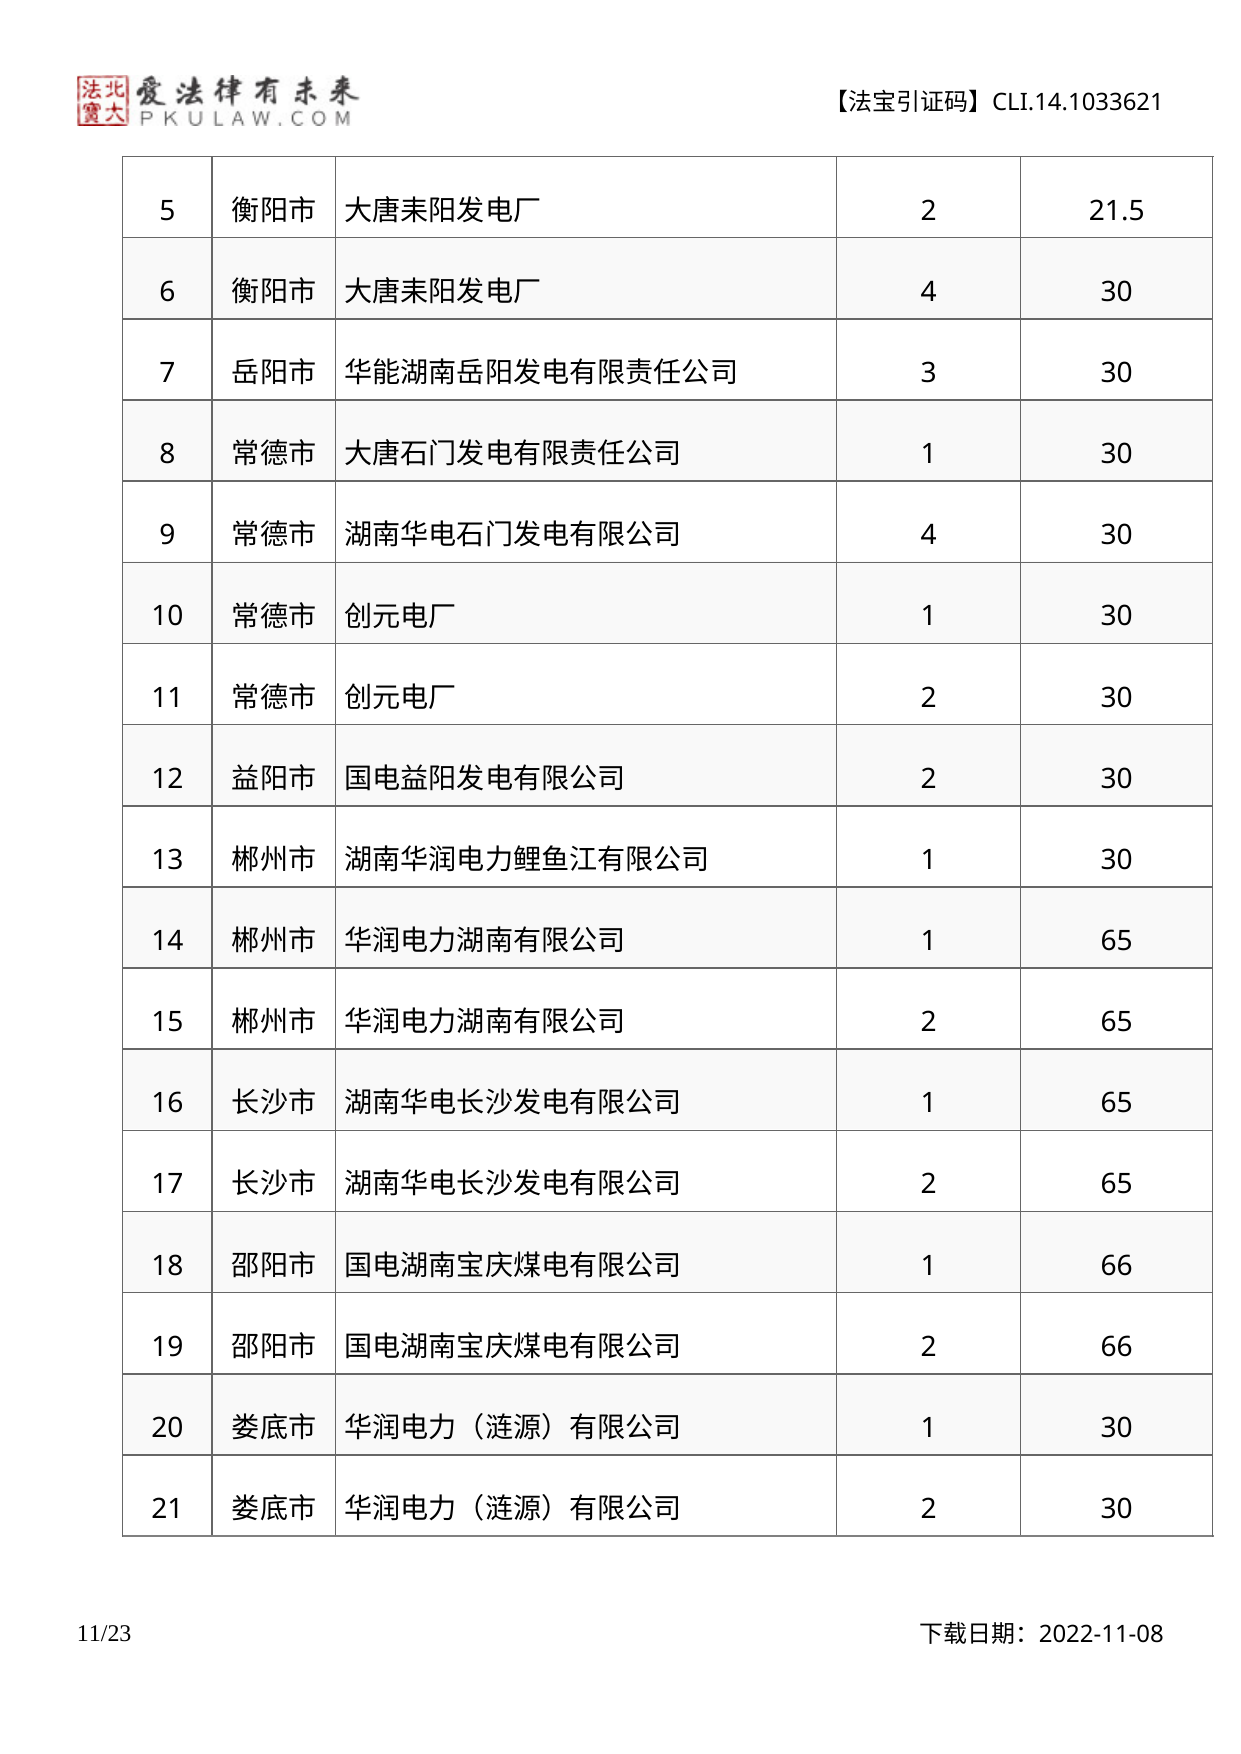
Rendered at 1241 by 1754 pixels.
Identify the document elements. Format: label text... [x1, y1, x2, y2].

table_cell 1 [837, 1212, 1020, 1292]
table_cell 8 [123, 401, 211, 480]
table_cell 岳阳市 [213, 320, 335, 399]
table_cell 常德市 [213, 401, 335, 480]
table_cell 娄底市 [213, 1375, 335, 1454]
table_cell 2 [837, 1456, 1020, 1535]
table_cell 1 [837, 563, 1020, 643]
table_cell 9 [123, 482, 211, 561]
table_cell 3 [837, 320, 1020, 399]
table_cell 30 [1021, 644, 1212, 724]
table_cell 华润电力（涟源）有限公司 [336, 1375, 836, 1454]
table_cell 2 [837, 1293, 1020, 1373]
table_cell 郴州市 [213, 807, 335, 886]
table_cell 华润电力（涟源）有限公司 [336, 1456, 836, 1535]
table_cell 1 [837, 1050, 1020, 1129]
table_cell 30 [1021, 1456, 1212, 1535]
table_cell 湖南华电石门发电有限公司 [336, 482, 836, 561]
table_cell 18 [123, 1212, 211, 1292]
table_cell 15 [123, 969, 211, 1048]
table_cell 2 [837, 644, 1020, 724]
table_cell 湖南华润电力鲤鱼江有限公司 [336, 807, 836, 886]
table_cell 65 [1021, 888, 1212, 967]
table_cell 30 [1021, 1375, 1212, 1454]
table_cell 30 [1021, 238, 1212, 318]
table_cell 1 [837, 401, 1020, 480]
picture [76, 75, 361, 126]
table_cell 郴州市 [213, 969, 335, 1048]
table_cell 11 [123, 644, 211, 724]
table_cell 30 [1021, 401, 1212, 480]
table_cell 16 [123, 1050, 211, 1129]
table_cell 华润电力湖南有限公司 [336, 888, 836, 967]
table_cell 大唐石门发电有限责任公司 [336, 401, 836, 480]
table_cell 2 [837, 1131, 1020, 1211]
table_cell 2 [837, 157, 1020, 237]
table_cell 衡阳市 [213, 238, 335, 318]
table_cell 1 [837, 888, 1020, 967]
table_cell 19 [123, 1293, 211, 1373]
table_cell 30 [1021, 725, 1212, 805]
table_cell 国电益阳发电有限公司 [336, 725, 836, 805]
table_cell 国电湖南宝庆煤电有限公司 [336, 1293, 836, 1373]
table_cell 国电湖南宝庆煤电有限公司 [336, 1212, 836, 1292]
table_cell 66 [1021, 1293, 1212, 1373]
table_cell 2 [837, 725, 1020, 805]
table_cell 2 [837, 969, 1020, 1048]
table_cell 长沙市 [213, 1050, 335, 1129]
table_cell 13 [123, 807, 211, 886]
table_cell 1 [837, 1375, 1020, 1454]
table_cell 湖南华电长沙发电有限公司 [336, 1050, 836, 1129]
table_cell 衡阳市 [213, 157, 335, 237]
table_cell 30 [1021, 563, 1212, 643]
table_cell 郴州市 [213, 888, 335, 967]
table_cell 66 [1021, 1212, 1212, 1292]
table_cell 益阳市 [213, 725, 335, 805]
table_cell 6 [123, 238, 211, 318]
table_cell 邵阳市 [213, 1293, 335, 1373]
table_cell 30 [1021, 320, 1212, 399]
table_cell 17 [123, 1131, 211, 1211]
table_cell 常德市 [213, 482, 335, 561]
table_cell 7 [123, 320, 211, 399]
table_cell 20 [123, 1375, 211, 1454]
table_cell 4 [837, 238, 1020, 318]
table_cell 21 [123, 1456, 211, 1535]
table_cell 65 [1021, 1131, 1212, 1211]
table_cell 30 [1021, 482, 1212, 561]
table_cell 大唐耒阳发电厂 [336, 157, 836, 237]
table_cell 华能湖南岳阳发电有限责任公司 [336, 320, 836, 399]
table_cell 21.5 [1021, 157, 1212, 237]
table_cell 邵阳市 [213, 1212, 335, 1292]
table_cell 10 [123, 563, 211, 643]
table_cell 12 [123, 725, 211, 805]
table_cell 创元电厂 [336, 644, 836, 724]
table_cell 14 [123, 888, 211, 967]
table_cell 1 [837, 807, 1020, 886]
table_cell 长沙市 [213, 1131, 335, 1211]
table_cell 30 [1021, 807, 1212, 886]
table_cell 65 [1021, 969, 1212, 1048]
table_cell 常德市 [213, 563, 335, 643]
table_cell 大唐耒阳发电厂 [336, 238, 836, 318]
table_cell 创元电厂 [336, 563, 836, 643]
table_cell 湖南华电长沙发电有限公司 [336, 1131, 836, 1211]
table_cell 65 [1021, 1050, 1212, 1129]
table_cell 4 [837, 482, 1020, 561]
table_cell 常德市 [213, 644, 335, 724]
table_cell 5 [123, 157, 211, 237]
table_cell 华润电力湖南有限公司 [336, 969, 836, 1048]
table_cell 娄底市 [213, 1456, 335, 1535]
